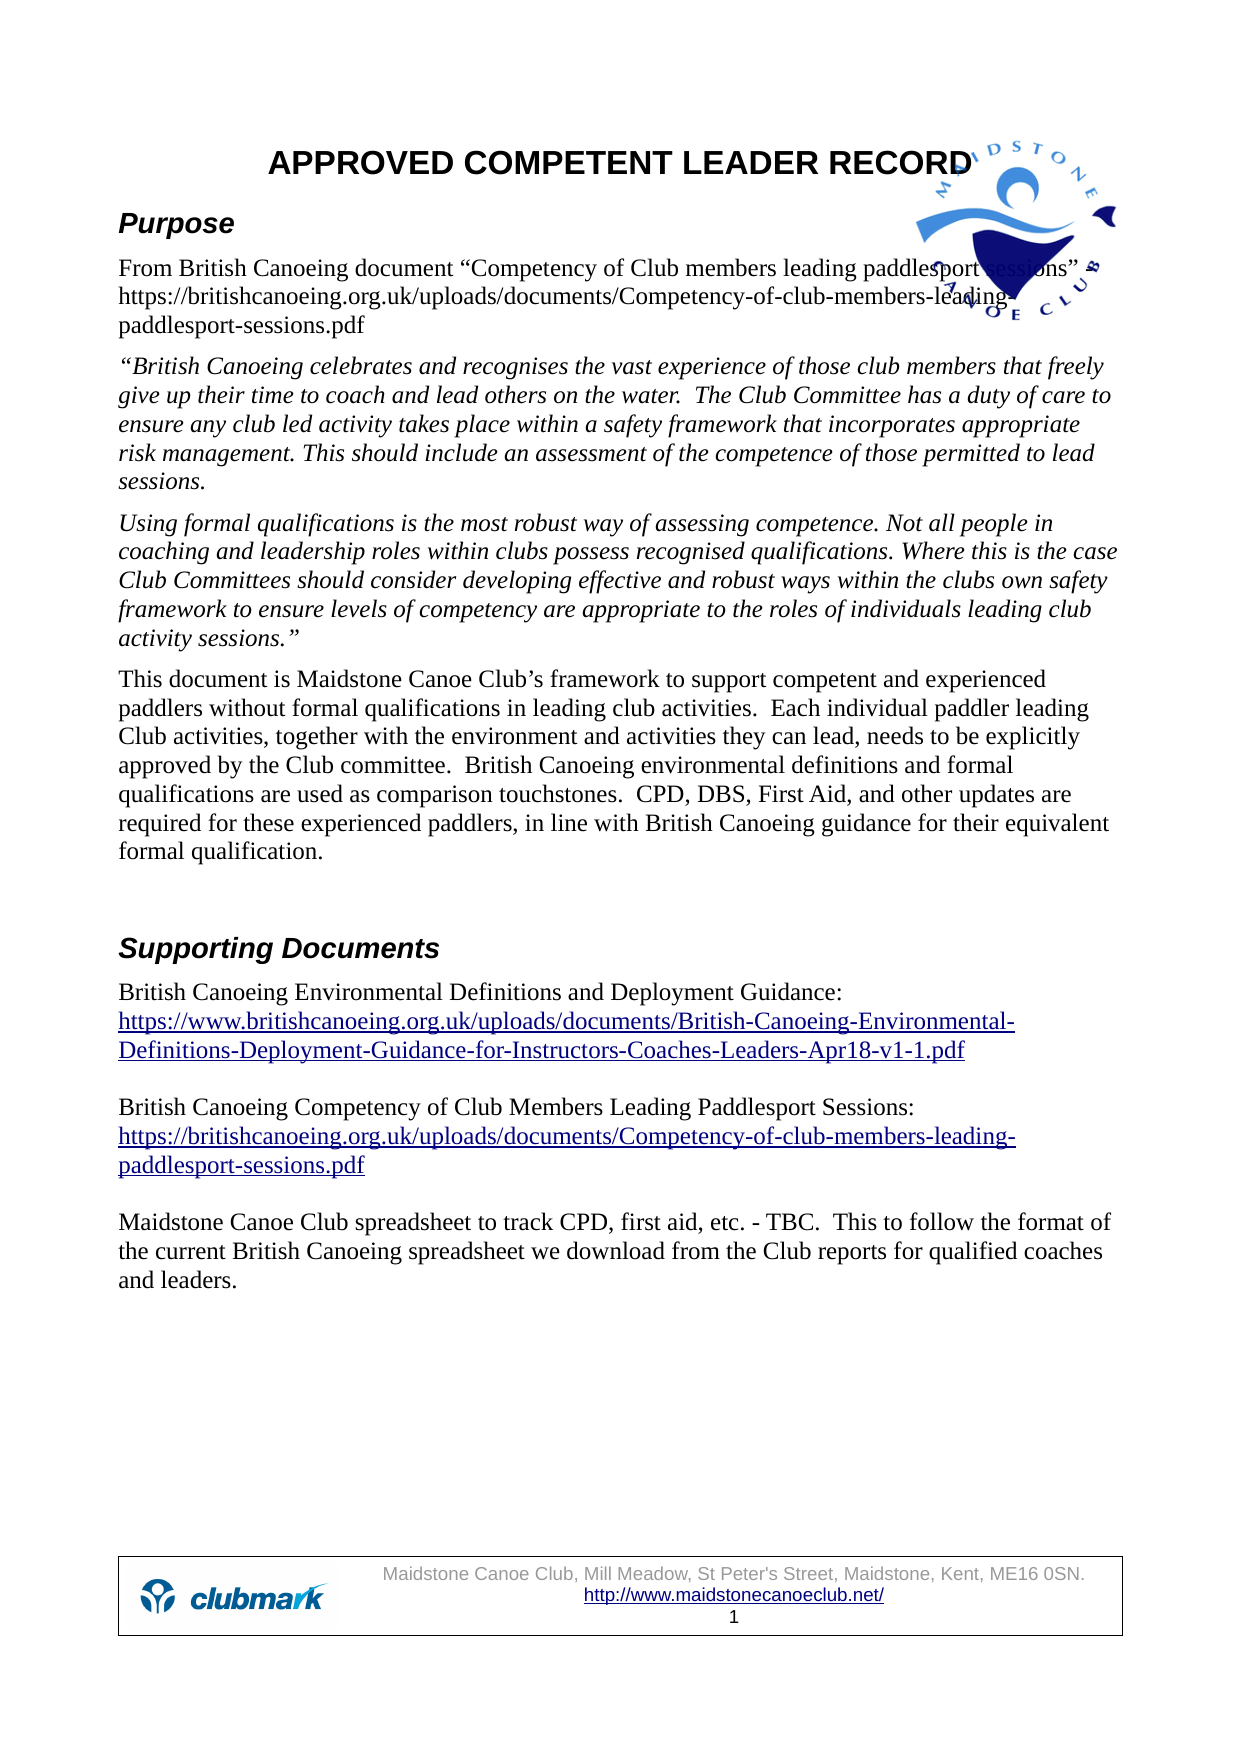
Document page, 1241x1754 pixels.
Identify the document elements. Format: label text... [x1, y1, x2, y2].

text This document is Maidstone Canoe Club’s framework to support competent and experienced paddlers without formal qualifications in leading club activities. Each individual paddler leading Club activities, together with the environment and activities they can lead, needs to be explicitly approved by the Club committee. British Canoeing environmental definitions and formal qualifications are used as comparison touchstones. CPD, DBS, First Aid, and other updates are required for these experienced paddlers, in line with British Canoeing guidance for their equivalent formal qualification. [118, 664, 1122, 865]
text British Canoeing Environmental Definitions and Deployment Guidance: https://www.britishcanoeing.org.uk/uploads/documents/British-Canoeing-Environmental-Definitions-Deployment-Guidance-for-Instructors-Coaches-Leaders-Apr18-v1-1.pdf [118, 977, 1122, 1064]
subtitle Supporting Documents [118, 931, 1122, 965]
text From British Canoeing document “Competency of Club members leading paddlesport sessions” - https://britishcanoeing.org.uk/uploads/documents/Competency-of-club-members-leading-paddlesport-sessions.pdf [118, 253, 1122, 339]
picture [124, 1562, 340, 1630]
subtitle Purpose [118, 207, 911, 240]
text British Canoeing Competency of Club Members Leading Paddlesport Sessions: https://britishcanoeing.org.uk/uploads/documents/Competency-of-club-members-leading-paddlesport-sessions.pdf [118, 1092, 1122, 1179]
picture [911, 126, 1121, 335]
text Using formal qualifications is the most robust way of assessing competence. Not all people in coaching and leadership roles within clubs possess recognised qualifications. Where this is the case Club Committees should consider developing effective and robust ways within the clubs own safety framework to ensure levels of competency are appropriate to the roles of individuals leading club activity sessions.” [118, 508, 1122, 651]
subtitle APPROVED COMPETENT LEADER RECORD [118, 143, 911, 182]
text “British Canoeing celebrates and recognises the vast experience of those club members that freely give up their time to coach and lead others on the water. The Club Committee has a duty of care to ensure any club led activity takes place within a safety framework that incorporates appropriate risk management. This should include an assessment of the competence of those permitted to lead sessions. [118, 351, 1122, 495]
text Maidstone Canoe Club spreadsheet to track CPD, first aid, etc. - TBC. This to follow the format of the current British Canoeing spreadsheet we download from the Club reports for qualified coaches and leaders. [118, 1207, 1122, 1294]
